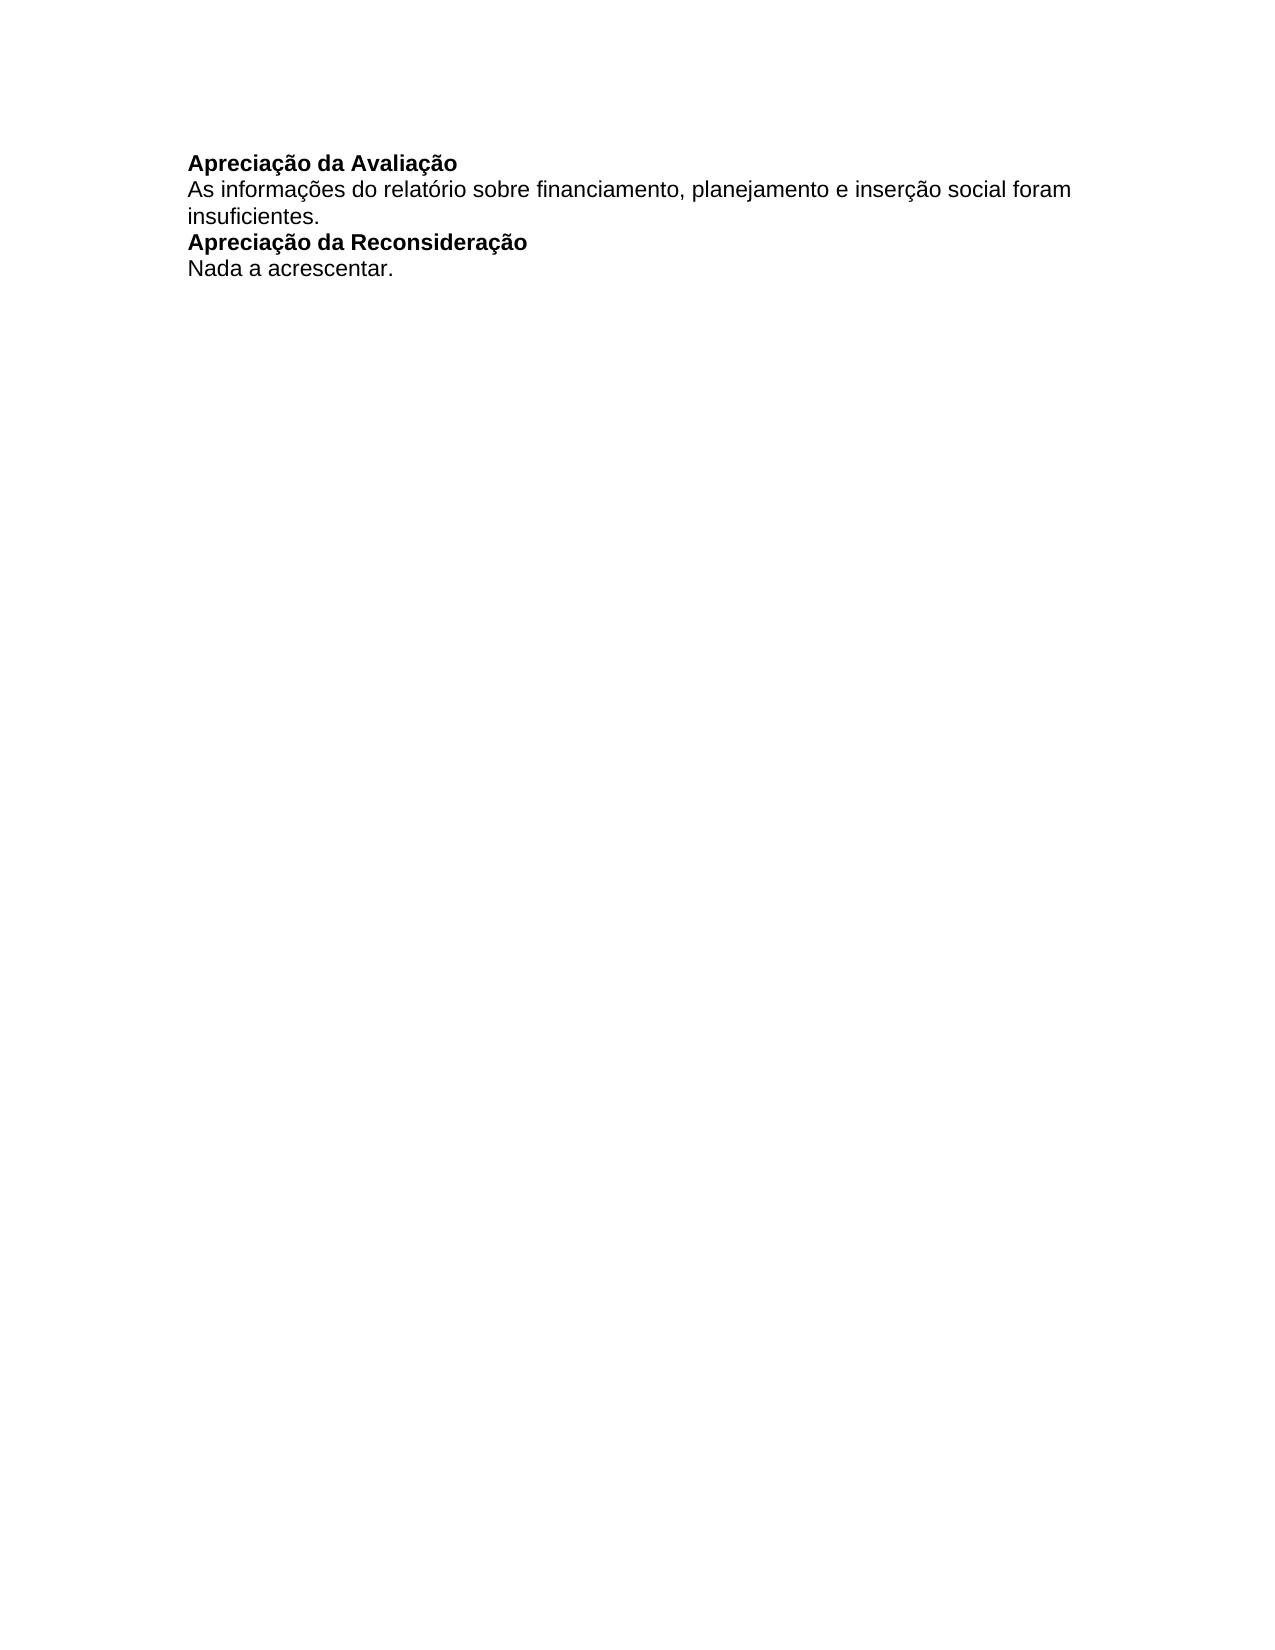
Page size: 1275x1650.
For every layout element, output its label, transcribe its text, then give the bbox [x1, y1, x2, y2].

text Apreciação da Reconsideração [187, 229, 1087, 255]
text Apreciação da Avaliação [187, 150, 1087, 176]
text As informações do relatório sobre financiamento, planejamento e inserção social foram insuficientes. [187, 176, 1087, 229]
text Nada a acrescentar. [187, 255, 1087, 282]
